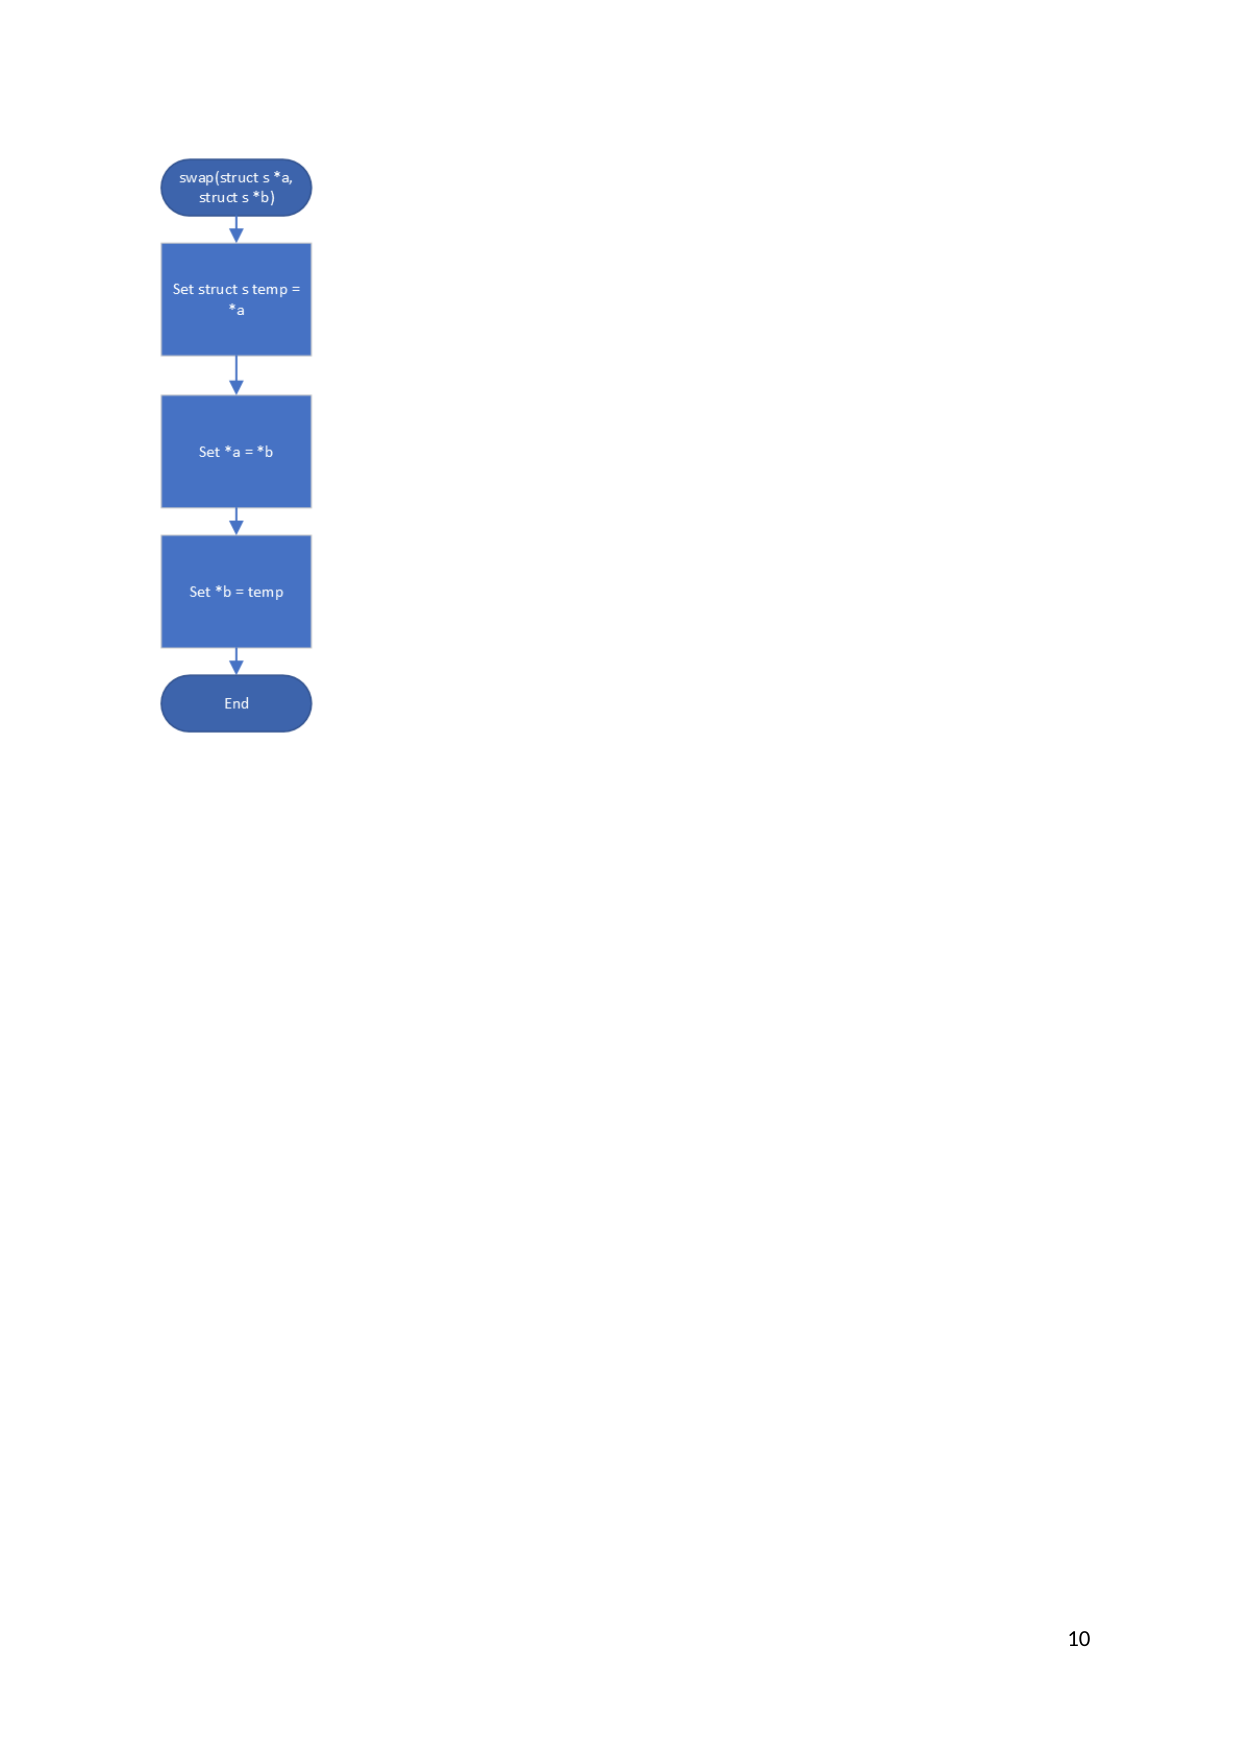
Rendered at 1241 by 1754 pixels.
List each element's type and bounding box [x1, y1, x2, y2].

picture [150, 150, 322, 743]
